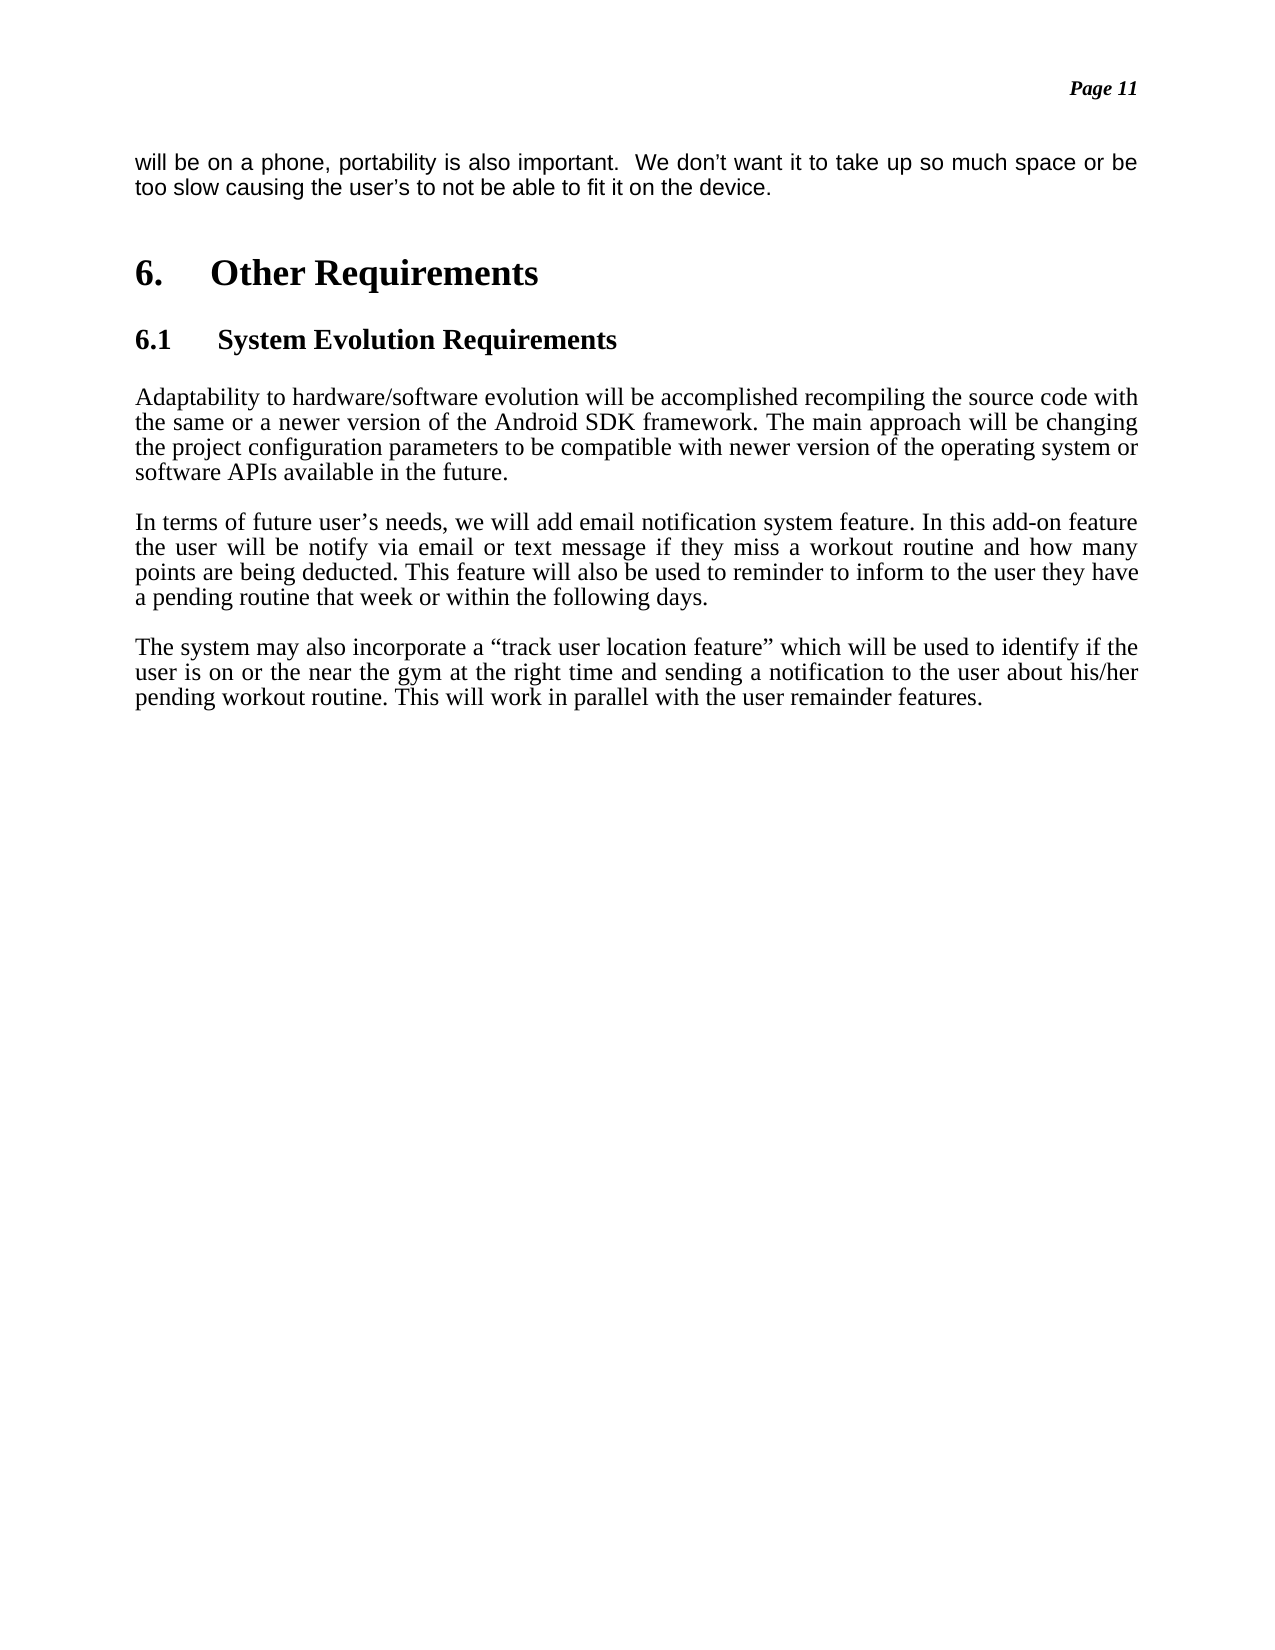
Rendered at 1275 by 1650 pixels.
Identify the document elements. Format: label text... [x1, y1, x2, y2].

text In terms of future user’s needs, we will add email notification system feature. In this add-on feature the user will be notify via email or text message if they miss a workout routine and how many points are being deducted. This feature will also be used to reminder to inform to the user they have a pending routine that week or within the following days. [135, 510, 1140, 610]
text The system may also incorporate a “track user location feature” which will be used to identify if the user is on or the near the gym at the right time and sending a notification to the user about his/her pending workout routine. This will work in parallel with the user remainder features. [135, 635, 1140, 710]
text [135, 150, 1140, 200]
text Adaptability to hardware/software evolution will be accomplished recompiling the source code with the same or a newer version of the Android SDK framework. The main approach will be changing the project configuration parameters to be compatible with newer version of the operating system or software APIs available in the future. [135, 385, 1140, 485]
subtitle System Evolution Requirements [135, 322, 1140, 356]
subtitle Other Requirements [135, 250, 1140, 293]
